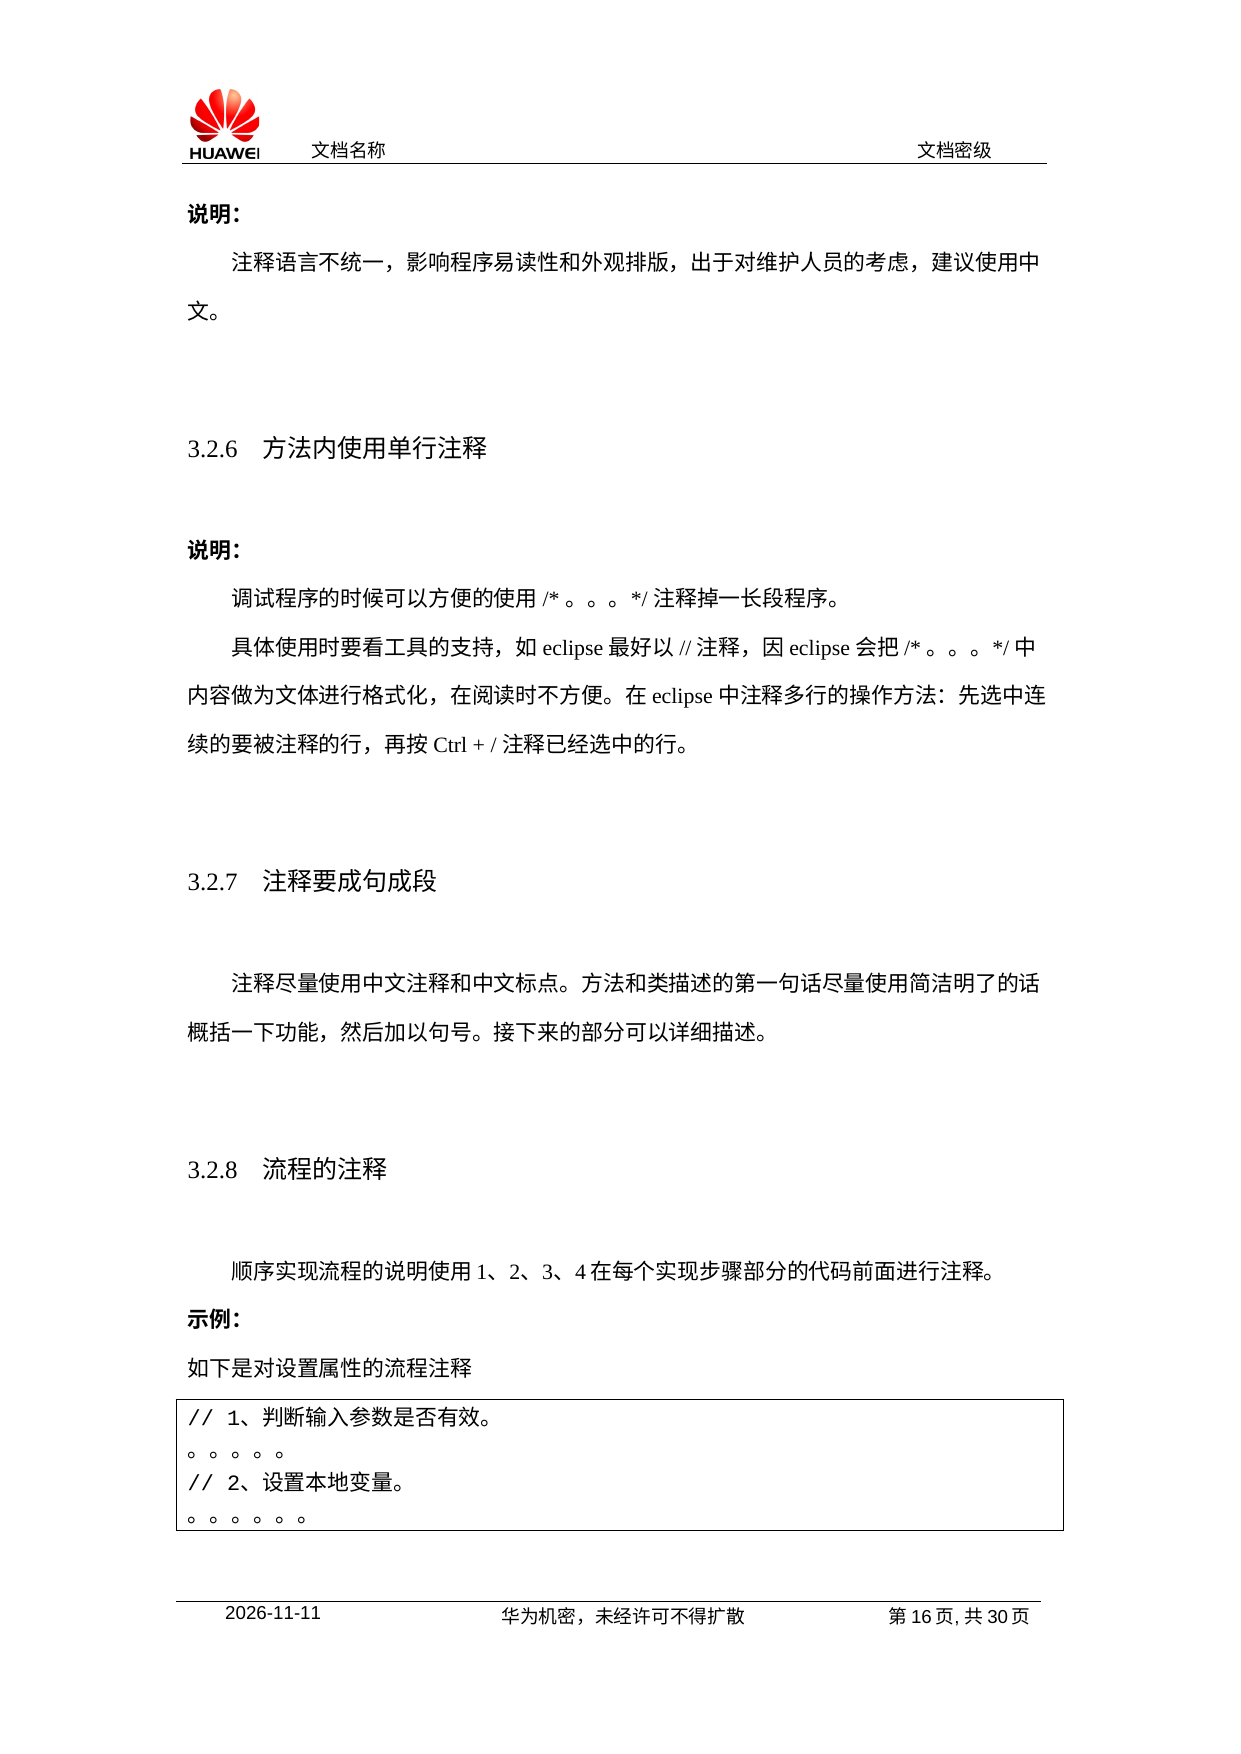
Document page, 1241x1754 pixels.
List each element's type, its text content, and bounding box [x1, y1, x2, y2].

text 示例： [187, 1302, 1053, 1334]
picture [190, 89, 260, 159]
table_header // 1、判断输入参数是否有效。 。。。。。 // 2、设置本地变量。 。。。。。。 [177, 1400, 1063, 1529]
subtitle 注释要成句成段 [187, 847, 1053, 912]
text 如下是对设置属性的流程注释 [187, 1350, 1053, 1383]
subtitle 方法内使用单行注释 [187, 414, 1053, 479]
subtitle 流程的注释 [187, 1135, 1053, 1200]
text 注释语言不统一，影响程序易读性和外观排版，出于对维护人员的考虑，建议使用中文。 [187, 244, 1053, 326]
text 说明： [187, 532, 1053, 565]
text 调试程序的时候可以方便的使用 /* 。。。*/ 注释掉一长段程序。 [187, 581, 1053, 613]
text 具体使用时要看工具的支持，如 eclipse 最好以 // 注释，因 eclipse 会把 /* 。。。*/ 中内容做为文体进行格式化，在阅读时不方便。在 eclipse 中注释多行的操作方法：先选中连续的要被注释的行，再按 Ctrl + / 注释已经选中的行。 [187, 629, 1053, 759]
text 说明： [187, 196, 1053, 229]
text 顺序实现流程的说明使用1、2、3、4在每个实现步骤部分的代码前面进行注释。 [187, 1253, 1053, 1286]
text 注释尽量使用中文注释和中文标点。方法和类描述的第一句话尽量使用简洁明了的话概括一下功能，然后加以句号。接下来的部分可以详细描述。 [187, 966, 1053, 1047]
